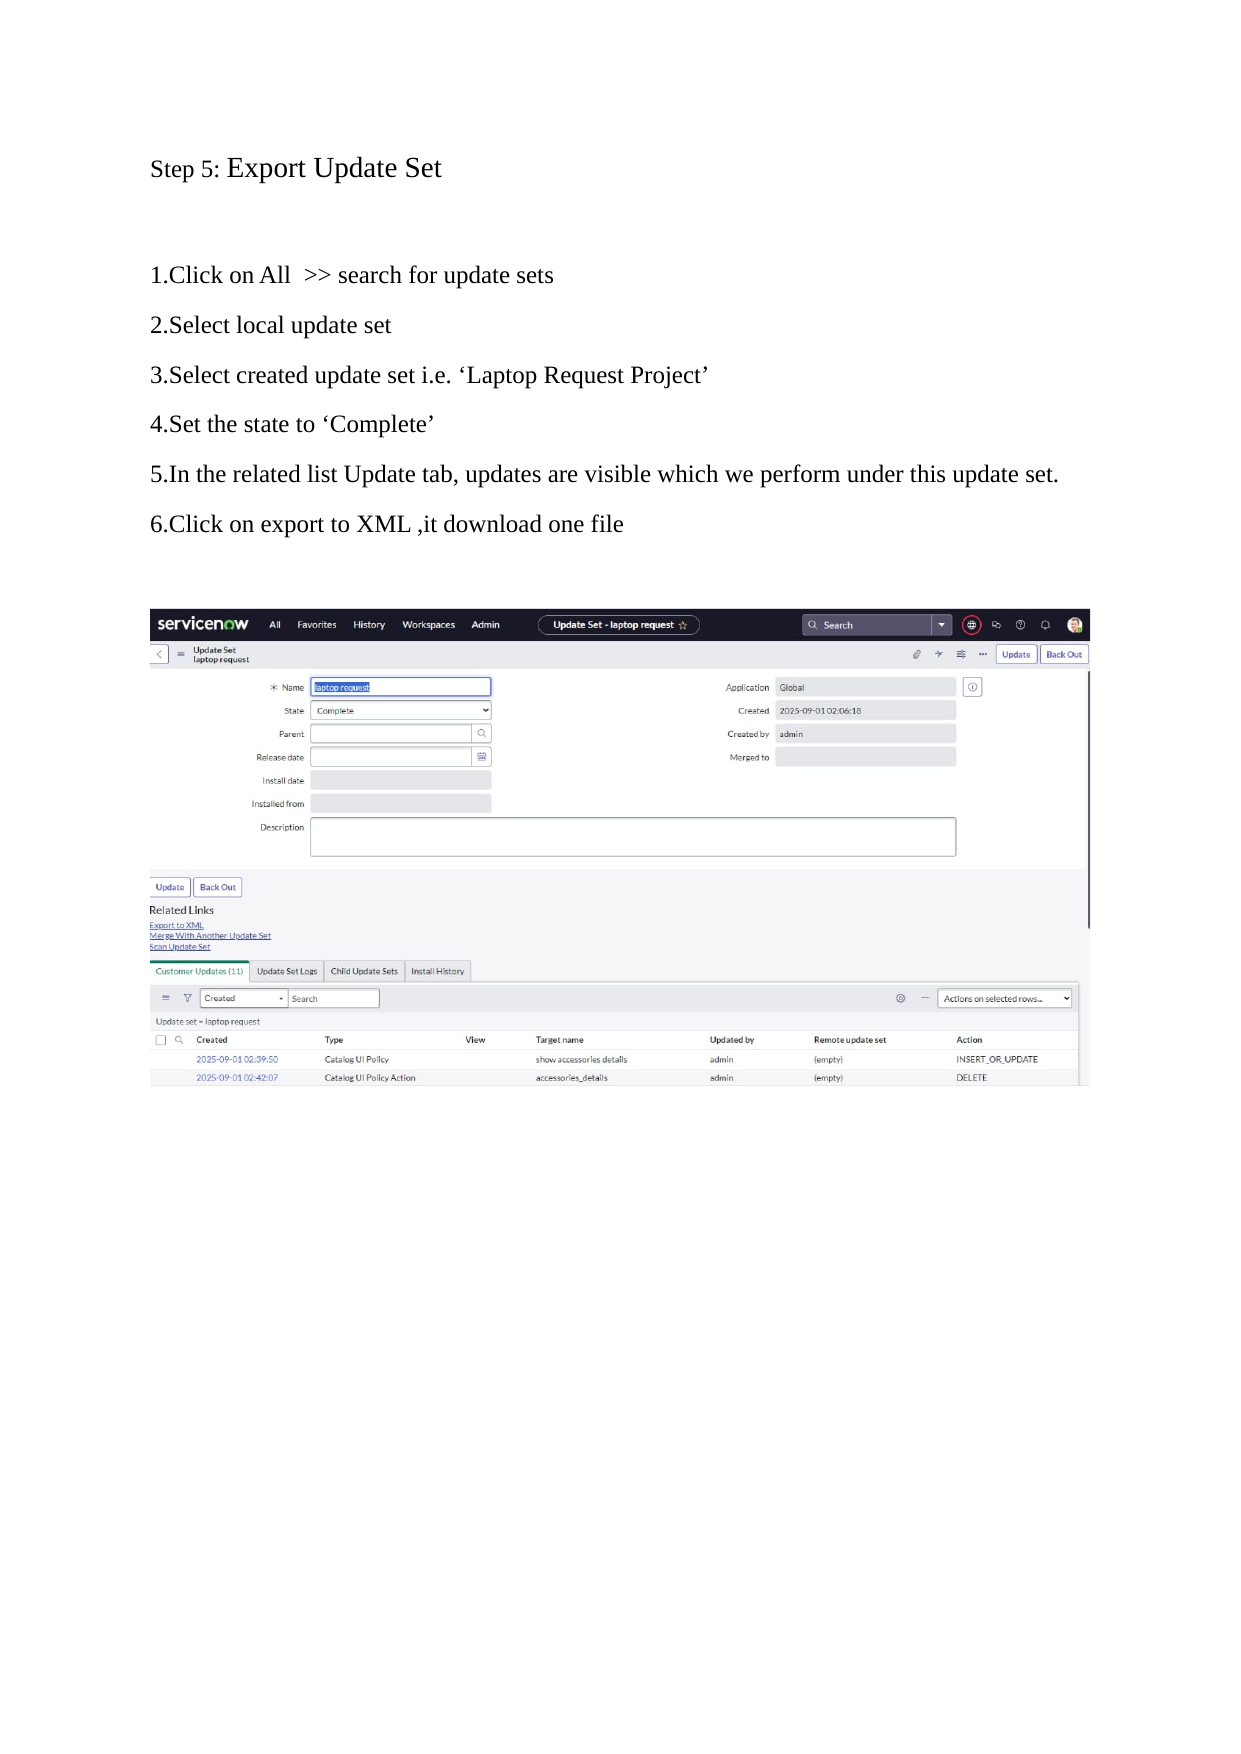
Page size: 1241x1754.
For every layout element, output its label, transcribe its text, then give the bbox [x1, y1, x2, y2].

text 2.Select local update set [150, 310, 1090, 339]
text 6.Click on export to XML ,it download one file [150, 509, 1090, 538]
picture [150, 608, 1091, 1086]
text 1.Click on All >> search for update sets [150, 260, 1090, 289]
text 5.In the related list Update tab, updates are visible which we perform under this update set. [150, 459, 1090, 488]
text 3.Select created update set i.e. ‘Laptop Request Project’ [150, 360, 1090, 388]
text Step 5: Export Update Set [150, 150, 1090, 183]
text 4.Set the state to ‘Complete’ [150, 409, 1090, 438]
